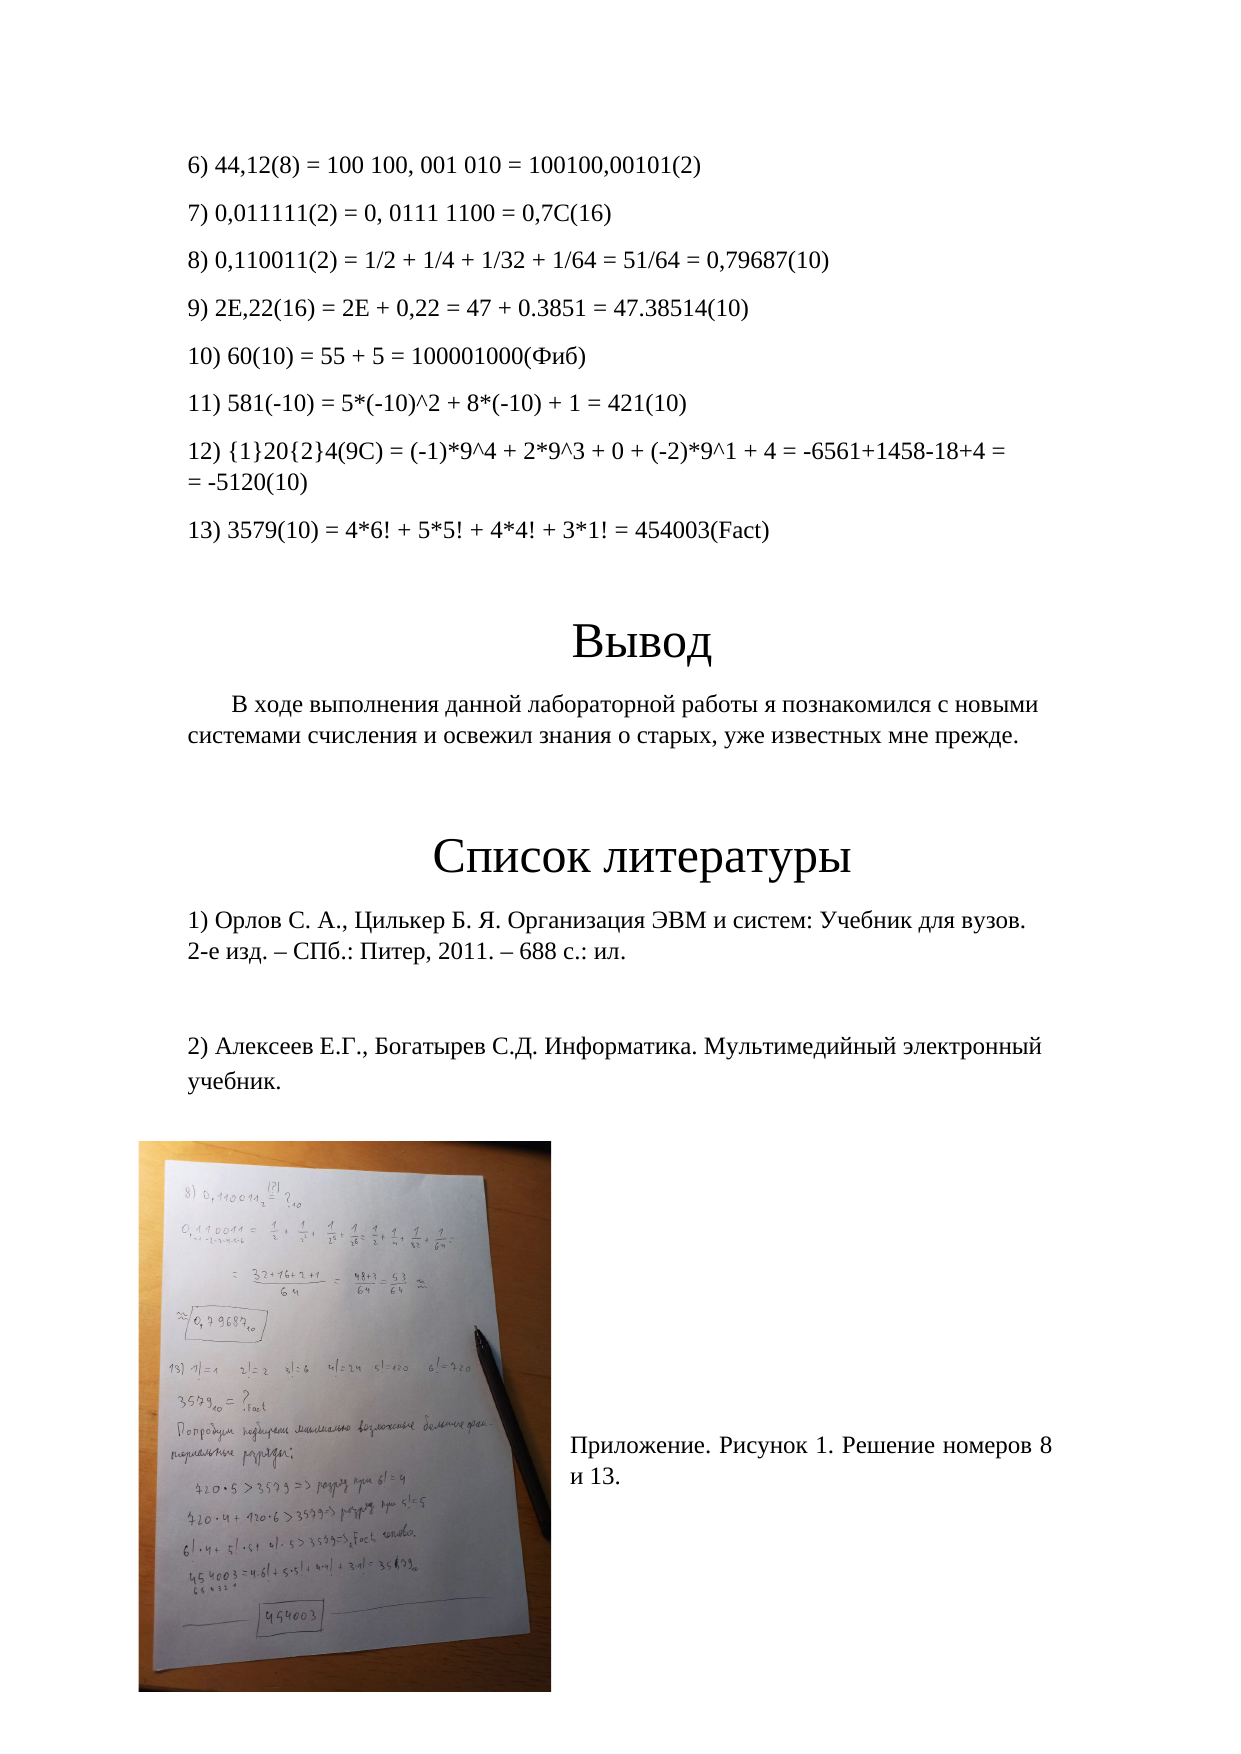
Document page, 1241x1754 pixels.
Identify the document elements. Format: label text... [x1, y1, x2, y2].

list 0,110011(2) = 1/2 + 1/4 + 1/32 + 1/64 = 51/64 = 0,79687(10) [187, 245, 1053, 274]
list {1}20{2}4(9C) = (-1)*9^4 + 2*9^3 + 0 + (-2)*9^1 + 4 = -6561+1458-18+4 = = -5120(10) [187, 436, 1053, 496]
list 3579(10) = 4*6! + 5*5! + 4*4! + 3*1! = 454003(Fact) [187, 515, 1053, 544]
list Орлов С. А., Цилькер Б. Я. Организация ЭВМ и систем: Учебник для вузов. 2-е изд. – СПб.: Питер, 2011. – 688 с.: ил. [187, 905, 1053, 964]
list 0,011111(2) = 0, 0111 1100 = 0,7C(16) [187, 198, 1053, 226]
list В ходе выполнения данной лабораторной работы я познакомился с новыми системами счисления и освежил знания о старых, уже известных мне прежде. [187, 689, 1053, 749]
list 2) Алексеев Е.Г., Богатырев С.Д. Информатика. Мультимедийный электронный учебник. [187, 1031, 1053, 1096]
list Список литературы [187, 826, 1053, 883]
list Вывод [187, 610, 1053, 668]
list 44,12(8) = 100 100, 001 010 = 100100,00101(2) [187, 150, 1053, 179]
picture [138, 1141, 551, 1691]
list 60(10) = 55 + 5 = 100001000(Фиб) [187, 341, 1053, 369]
list Приложение. Рисунок 1. Решение номеров 8 и 13. [551, 1430, 1053, 1490]
list 2E,22(16) = 2E + 0,22 = 47 + 0.3851 = 47.38514(10) [187, 293, 1053, 322]
list 581(-10) = 5*(-10)^2 + 8*(-10) + 1 = 421(10) [187, 388, 1053, 417]
